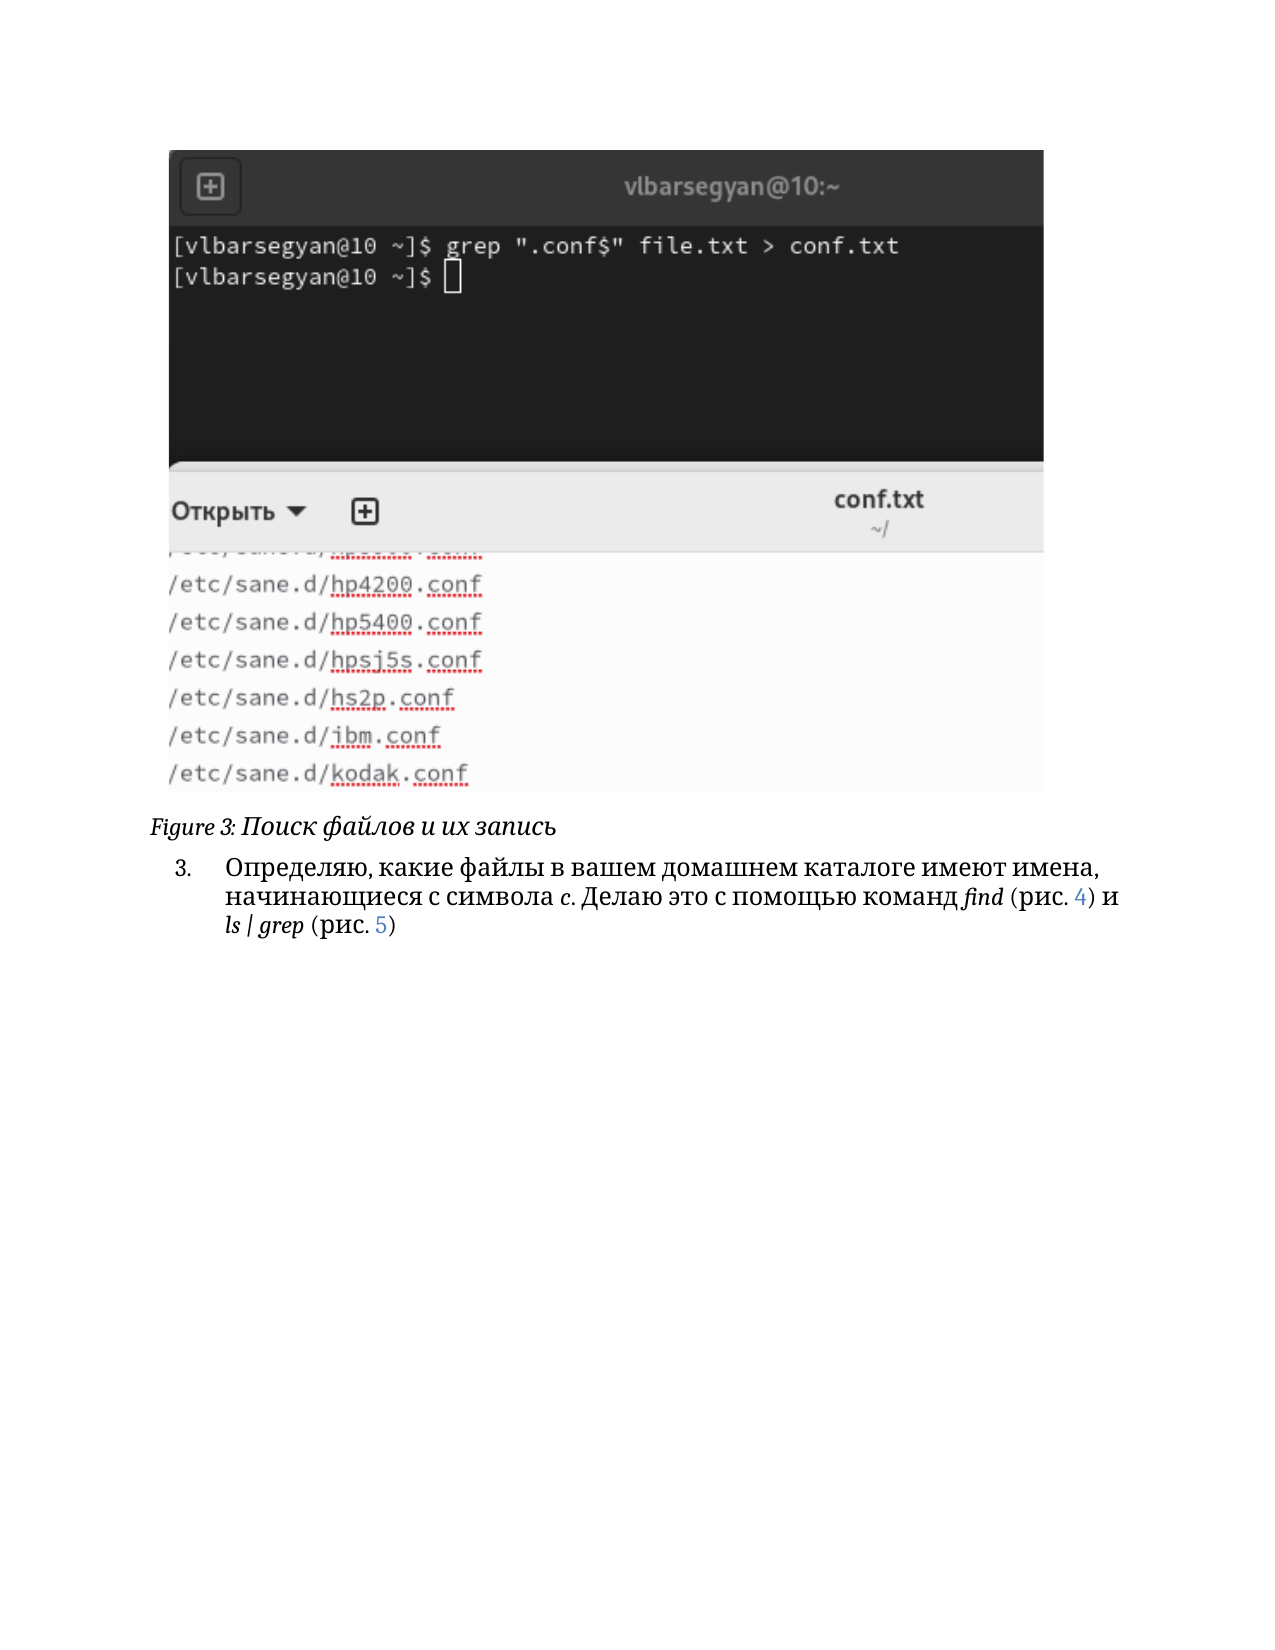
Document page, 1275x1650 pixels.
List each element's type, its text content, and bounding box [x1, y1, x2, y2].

picture [168, 150, 1044, 792]
list Определяю, какие файлы в вашем домашнем каталоге имеют имена, начинающиеся с символа c. Делаю это с помощью команд find (рис. 4) и ls | grep (рис. 5) [175, 854, 1125, 940]
text Figure 3: Поиск файлов и их запись [150, 812, 1125, 841]
